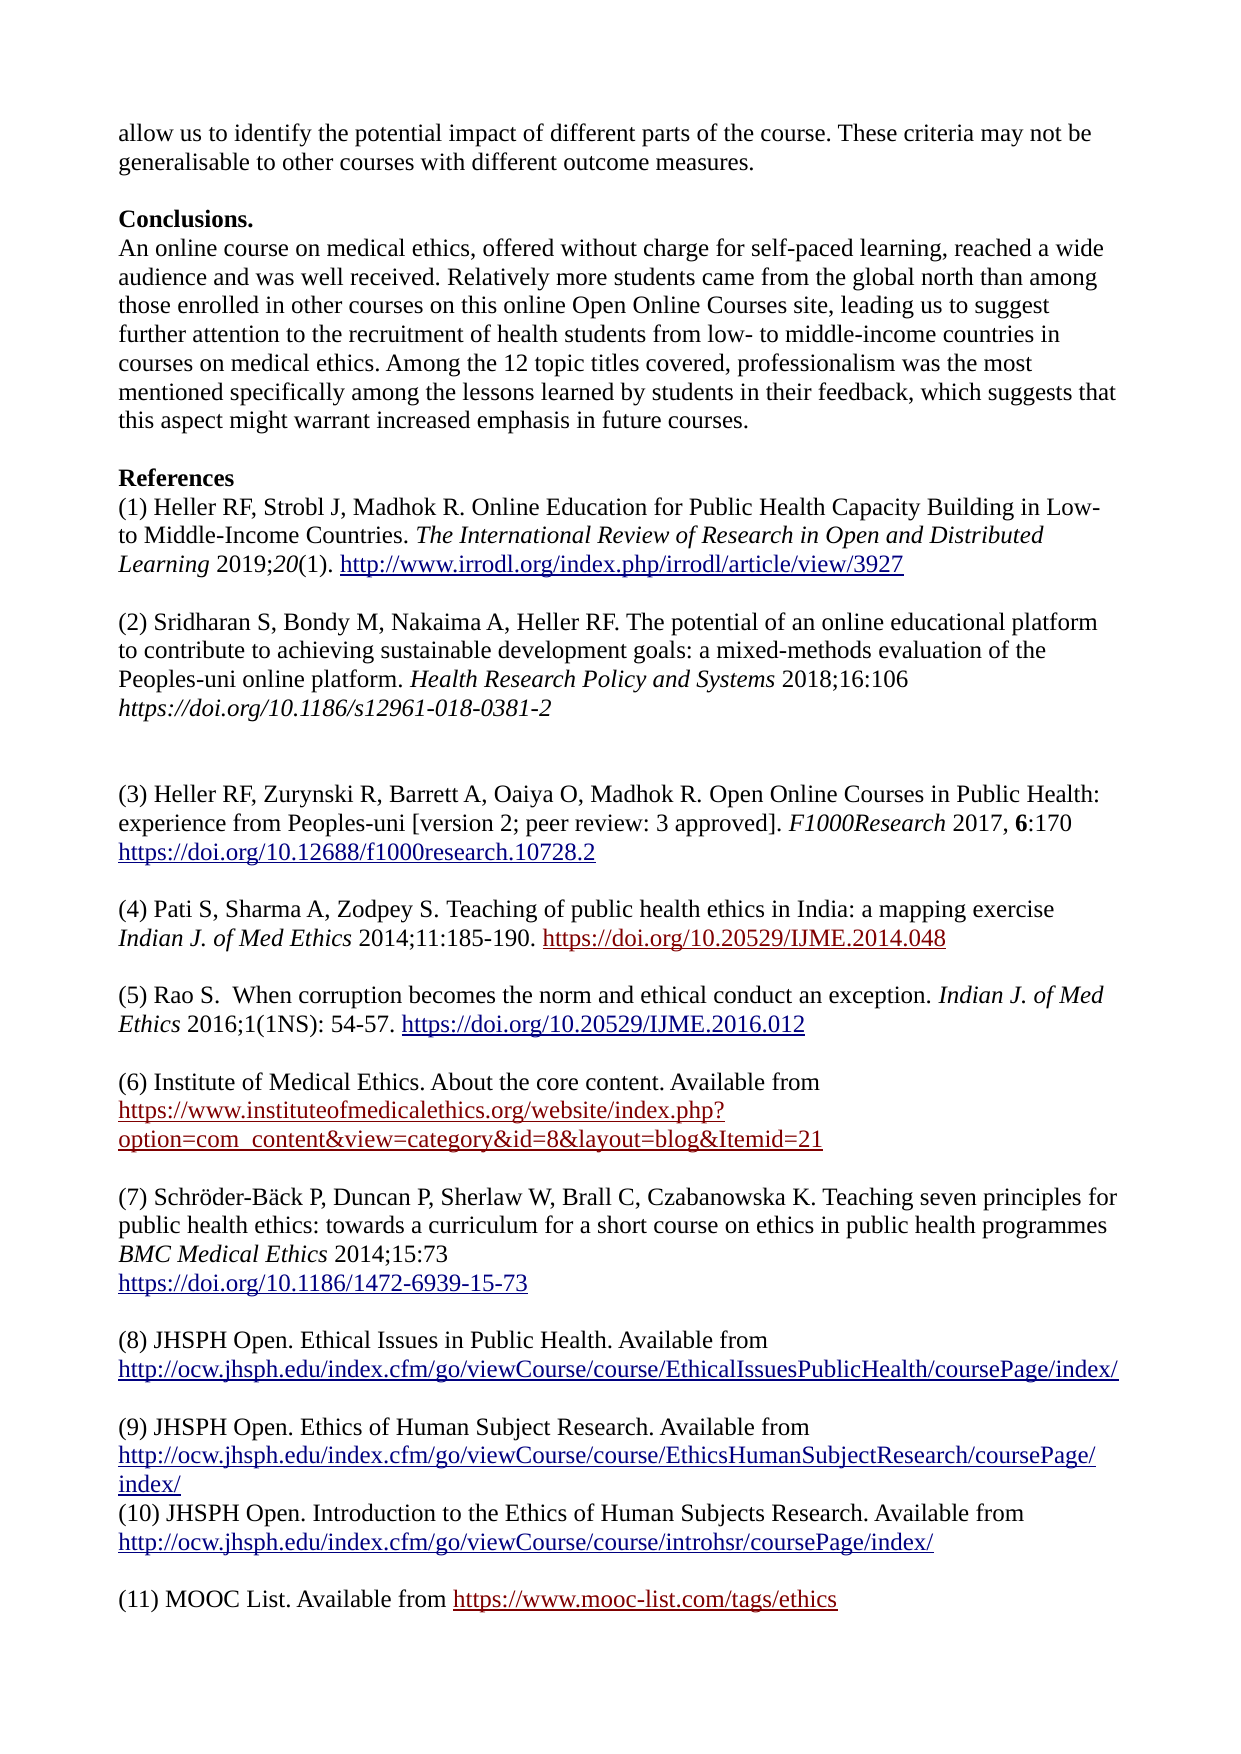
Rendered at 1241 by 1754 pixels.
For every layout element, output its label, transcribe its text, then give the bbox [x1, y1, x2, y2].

text An online course on medical ethics, offered without charge for self-paced learning, reached a wide audience and was well received. Relatively more students came from the global north than among those enrolled in other courses on this online Open Online Courses site, leading us to suggest further attention to the recruitment of health students from low- to middle-income countries in courses on medical ethics. Among the 12 topic titles covered, professionalism was the most mentioned specifically among the lessons learned by students in their feedback, which suggests that this aspect might warrant increased emphasis in future courses. [118, 233, 1122, 434]
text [118, 118, 1122, 176]
text (4) Pati S, Sharma A, Zodpey S. Teaching of public health ethics in India: a mapping exercise Indian J. of Med Ethics 2014;11:185-190. https://doi.org/10.20529/IJME.2014.048 [118, 894, 1122, 952]
text (7) Schröder-Bäck P, Duncan P, Sherlaw W, Brall C, Czabanowska K. Teaching seven principles for public health ethics: towards a curriculum for a short course on ethics in public health programmes BMC Medical Ethics 2014;15:73 [118, 1182, 1122, 1268]
text (5) Rao S. When corruption becomes the norm and ethical conduct an exception. Indian J. of Med Ethics 2016;1(1NS): 54-57. https://doi.org/10.20529/IJME.2016.012 [118, 981, 1122, 1038]
text Conclusions. [118, 204, 1122, 233]
text (1) Heller RF, Strobl J, Madhok R. Online Education for Public Health Capacity Building in Low- to Middle-Income Countries. The International Review of Research in Open and Distributed Learning 2019;20(1). http://www.irrodl.org/index.php/irrodl/article/view/3927 [118, 492, 1122, 578]
text (8) JHSPH Open. Ethical Issues in Public Health. Available from http://ocw.jhsph.edu/index.cfm/go/viewCourse/course/EthicalIssuesPublicHealth/coursePage/index/ [118, 1326, 1122, 1383]
text (3) Heller RF, Zurynski R, Barrett A, Oaiya O, Madhok R. Open Online Courses in Public Health: experience from Peoples-uni [version 2; peer review: 3 approved]. F1000Research 2017, 6:170 https://doi.org/10.12688/f1000research.10728.2 [118, 779, 1122, 866]
text (2) Sridharan S, Bondy M, Nakaima A, Heller RF. The potential of an online educational platform to contribute to achieving sustainable development goals: a mixed-methods evaluation of the Peoples-uni online platform. Health Research Policy and Systems 2018;16:106 https://doi.org/10.1186/s12961-018-0381-2 [118, 607, 1122, 722]
text (10) JHSPH Open. Introduction to the Ethics of Human Subjects Research. Available from http://ocw.jhsph.edu/index.cfm/go/viewCourse/course/introhsr/coursePage/index/ [118, 1498, 1122, 1556]
text (6) Institute of Medical Ethics. About the core content. Available from https://www.instituteofmedicalethics.org/website/index.php?option=com_content&view=category&id=8&layout=blog&Itemid=21 [118, 1067, 1122, 1153]
text References [118, 463, 1122, 492]
text (9) JHSPH Open. Ethics of Human Subject Research. Available from http://ocw.jhsph.edu/index.cfm/go/viewCourse/course/EthicsHumanSubjectResearch/coursePage/index/ [118, 1412, 1122, 1498]
text (11) MOOC List. Available from https://www.mooc-list.com/tags/ethics [118, 1584, 1122, 1613]
text https://doi.org/10.1186/1472-6939-15-73 [118, 1268, 1122, 1297]
